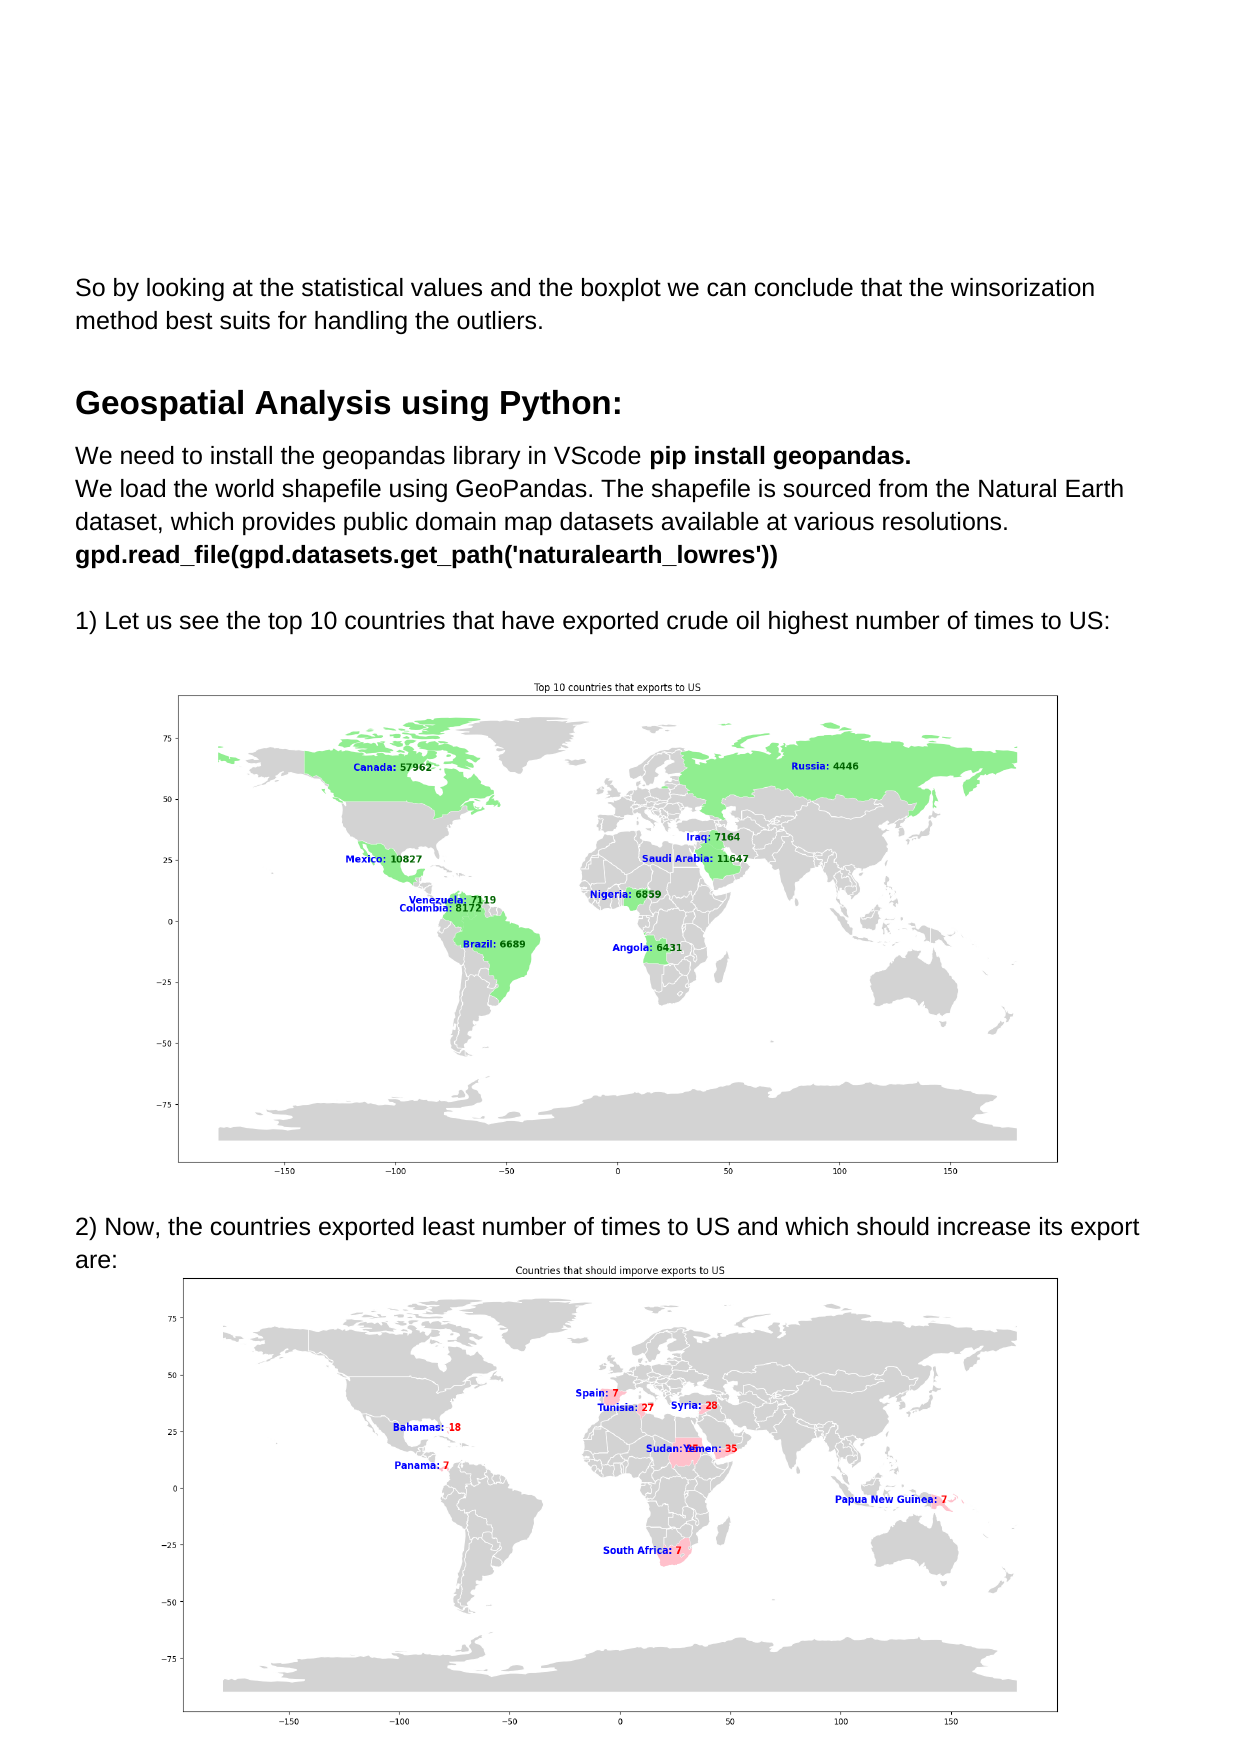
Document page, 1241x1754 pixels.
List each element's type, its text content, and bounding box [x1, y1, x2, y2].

text We need to install the geopandas library in VScode pip install geopandas. [75, 441, 1165, 469]
text gpd.read_file(gpd.datasets.get_path('naturalearth_lowres')) [75, 540, 1165, 568]
text 2) Now, the countries exported least number of times to US and which should increase its export are: [75, 1212, 1165, 1274]
picture [150, 677, 1062, 1181]
text We load the world shapefile using GeoPandas. The shapefile is sourced from the Natural Earth dataset, which provides public domain map datasets available at various resolutions. [75, 474, 1165, 535]
picture [155, 1260, 1062, 1731]
text 1) Let us see the top 10 countries that have exported crude oil highest number of times to US: [75, 606, 1165, 634]
text Geospatial Analysis using Python: [75, 383, 1165, 422]
text So by looking at the statistical values and the boxplot we can conclude that the winsorization method best suits for handling the outliers. [75, 273, 1165, 335]
